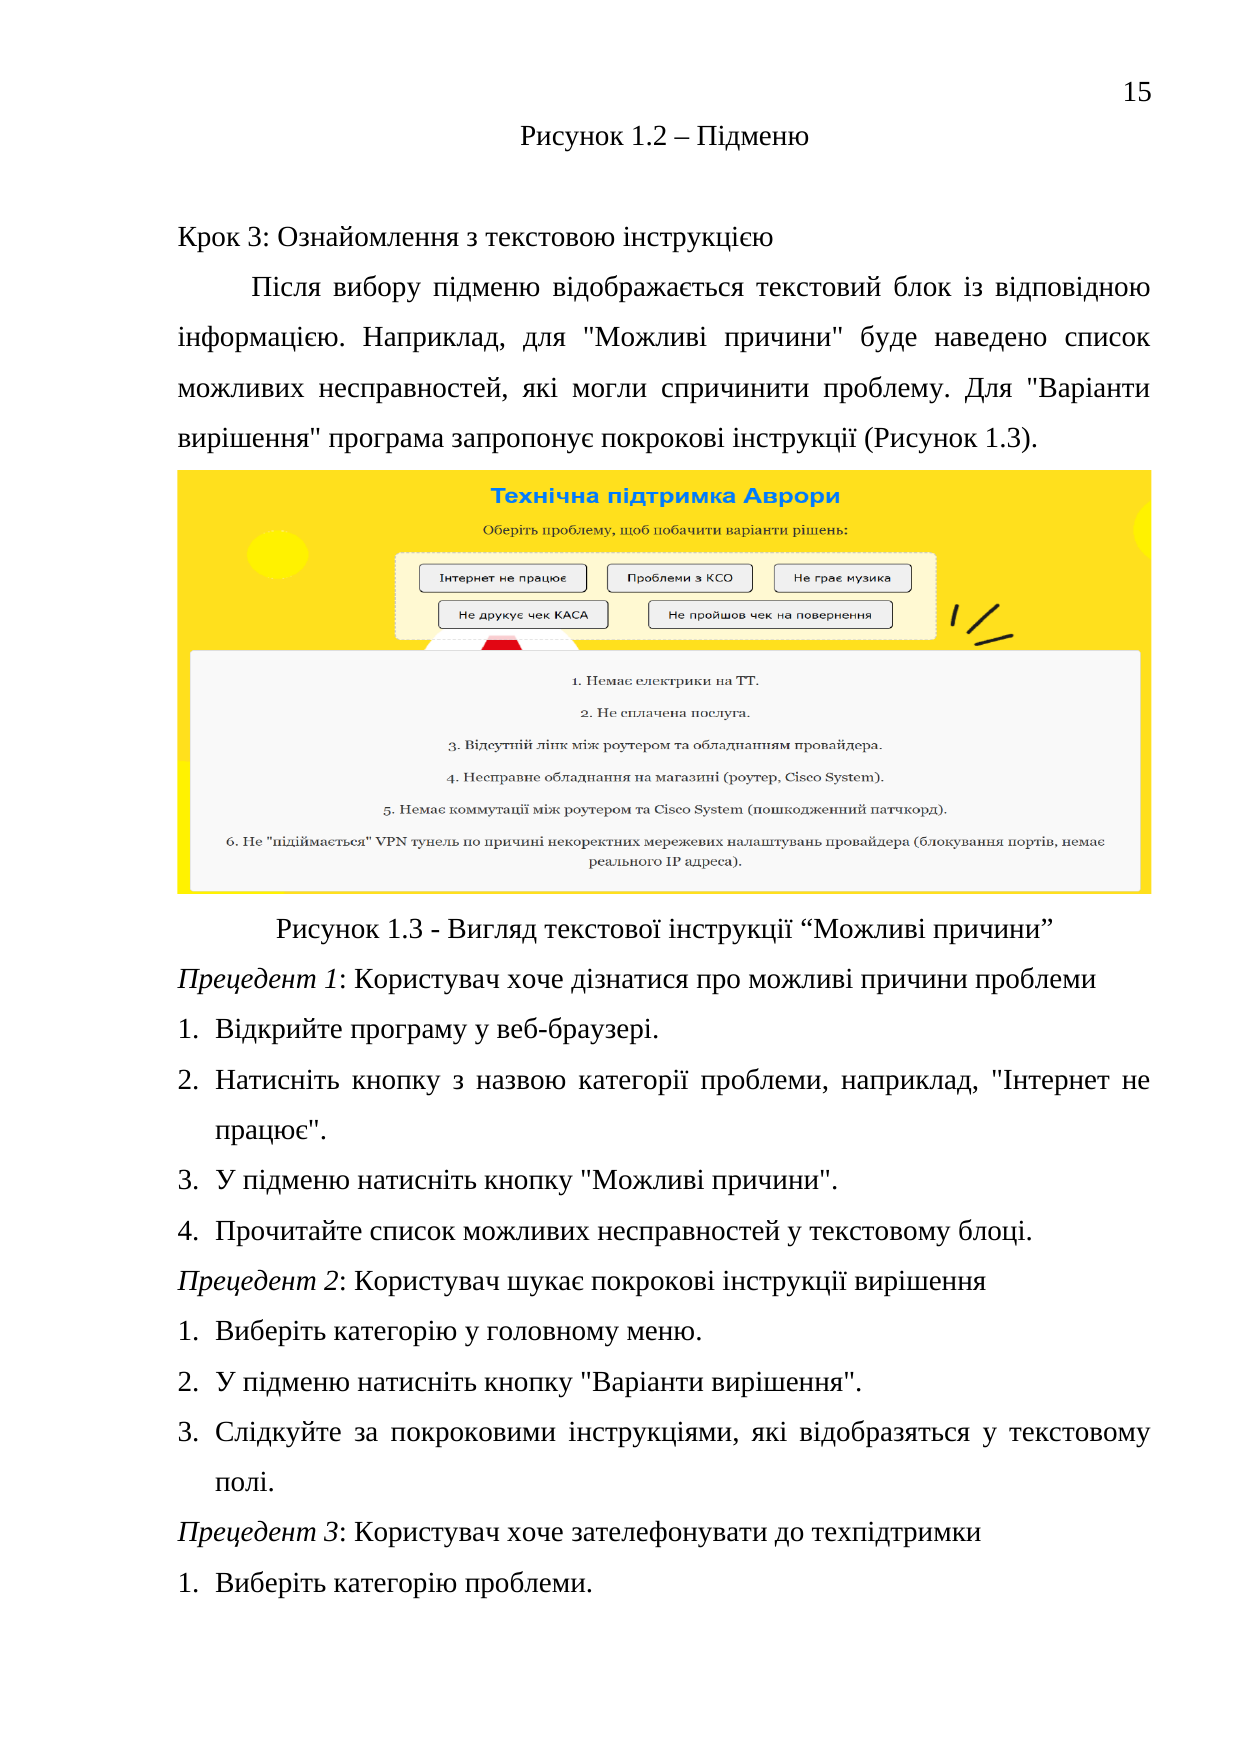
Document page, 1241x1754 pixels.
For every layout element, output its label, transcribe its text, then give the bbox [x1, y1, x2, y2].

picture [177, 470, 1152, 894]
list Прочитайте список можливих несправностей у текстовому блоці. [177, 1213, 1152, 1246]
list Відкрийте програму у веб-браузері. [177, 1011, 1152, 1045]
list У підменю натисніть кнопку "Можливі причини". [177, 1162, 1152, 1196]
list Виберіть категорію у головному меню. [177, 1313, 1152, 1347]
text Прецедент 3: Користувач хоче зателефонувати до техпідтримки [177, 1514, 1152, 1548]
list Виберіть категорію проблеми. [177, 1565, 1152, 1598]
text Прецедент 2: Користувач шукає покрокові інструкції вирішення [177, 1263, 1152, 1297]
text Крок 3: Ознайомлення з текстовою інструкцією [177, 219, 1152, 252]
list Натисніть кнопку з назвою категорії проблеми, наприклад, "Інтернет не працює". [177, 1062, 1152, 1146]
text Після вибору підменю відображається текстовий блок із відповідною інформацією. Наприклад, для "Можливі причини" буде наведено список можливих несправностей, які могли спричинити проблему. Для "Варіанти вирішення" програма запропонує покрокові інструкції (Рисунок 1.3). [177, 269, 1152, 453]
list Слідкуйте за покроковими інструкціями, які відобразяться у текстовому полі. [177, 1414, 1152, 1498]
text Рисунок 1.2 – Підменю [177, 118, 1152, 152]
list У підменю натисніть кнопку "Варіанти вирішення". [177, 1364, 1152, 1397]
text Прецедент 1: Користувач хоче дізнатися про можливі причини проблеми [177, 961, 1152, 995]
text Рисунок 1.3 - Вигляд текстової інструкції “Можливі причини” [177, 911, 1152, 944]
